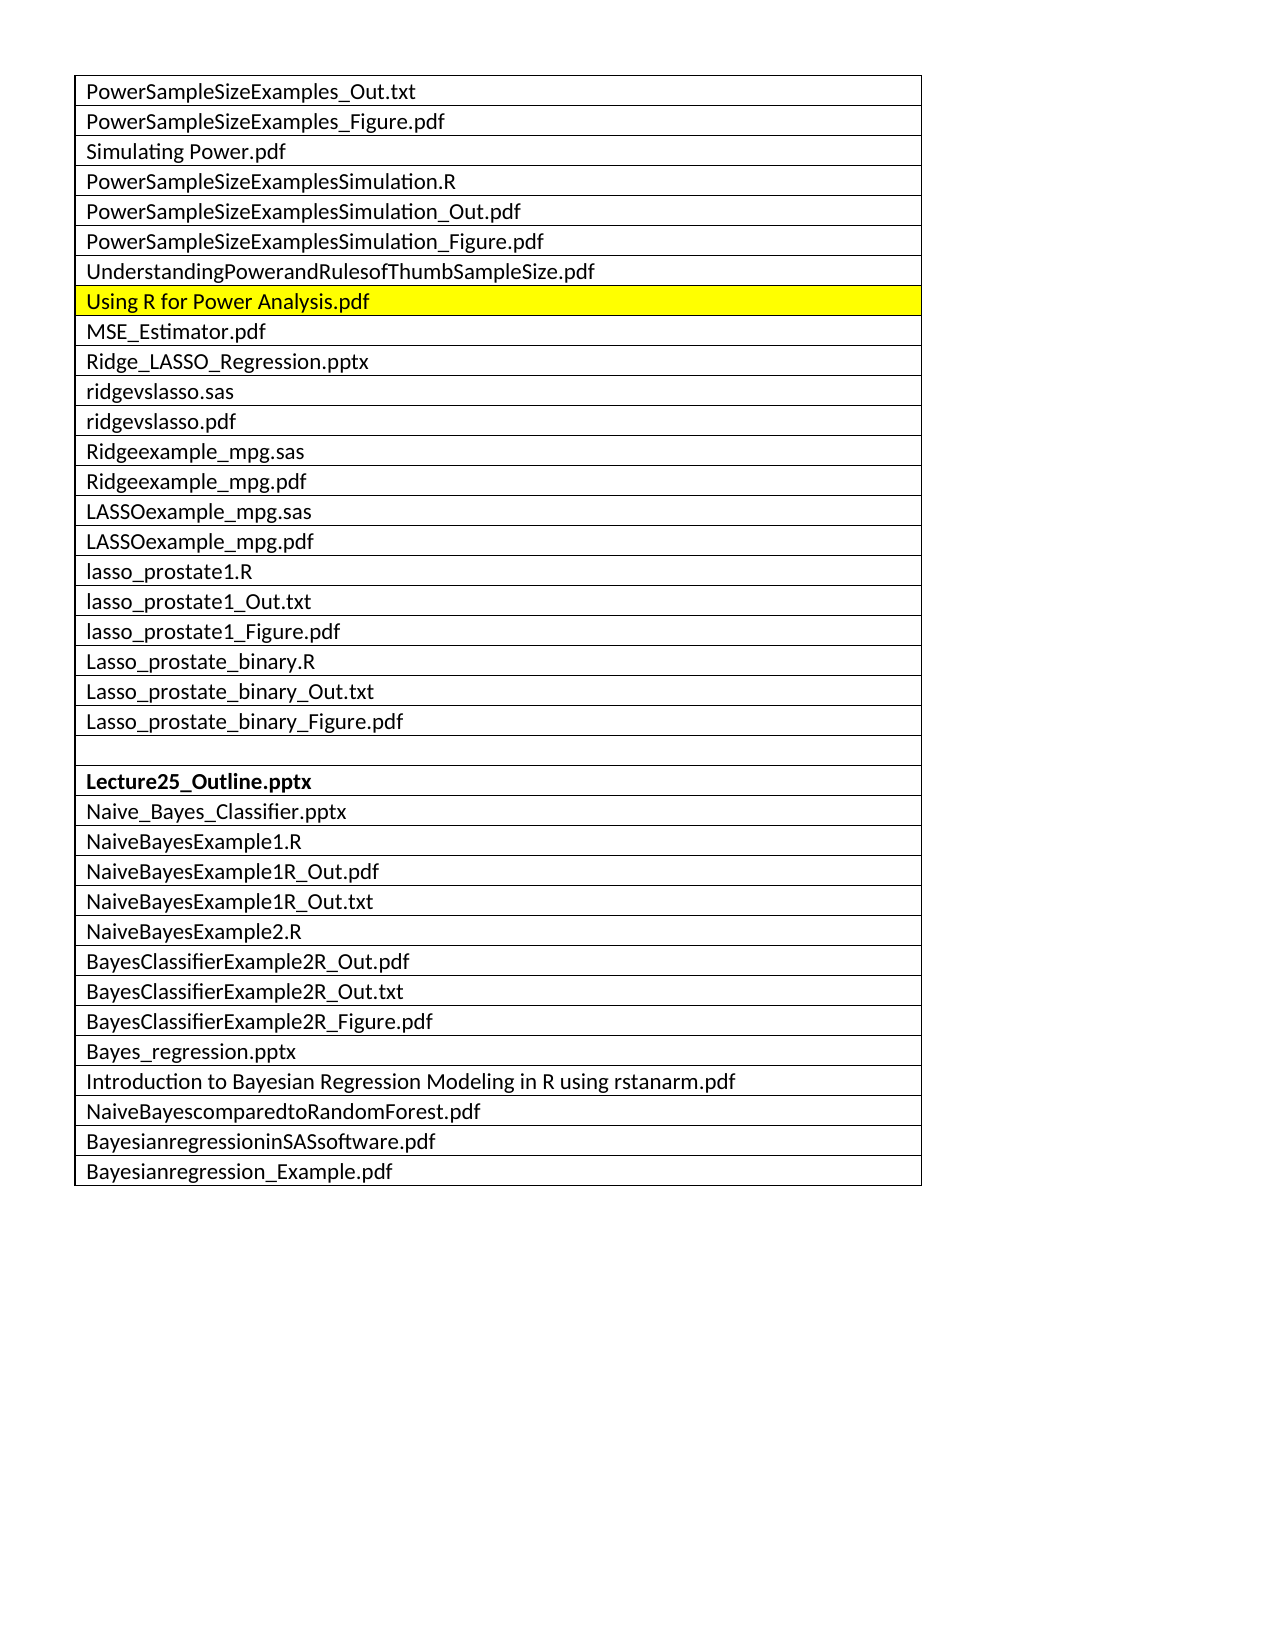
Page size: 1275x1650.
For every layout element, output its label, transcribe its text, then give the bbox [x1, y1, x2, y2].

table_cell MSE_Estimator.pdf [76, 316, 921, 345]
table_cell ridgevslasso.pdf [76, 406, 921, 435]
table_cell Lecture25_Outline.pptx [76, 766, 921, 795]
table_cell lasso_prostate1_Figure.pdf [76, 616, 921, 645]
table_cell Lasso_prostate_binary_Figure.pdf [76, 706, 921, 735]
table_cell Ridgeexample_mpg.pdf [76, 466, 921, 495]
table_cell PowerSampleSizeExamplesSimulation_Figure.pdf [76, 226, 921, 255]
table_cell PowerSampleSizeExamplesSimulation_Out.pdf [76, 196, 921, 225]
table_cell lasso_prostate1.R [76, 556, 921, 585]
table_cell LASSOexample_mpg.pdf [76, 526, 921, 555]
table_cell BayesClassifierExample2R_Figure.pdf [76, 1006, 921, 1035]
table_cell Naive_Bayes_Classifier.pptx [76, 796, 921, 825]
table_cell Bayes_regression.pptx [76, 1036, 921, 1065]
table_cell NaiveBayesExample1.R [76, 826, 921, 855]
table_cell PowerSampleSizeExamplesSimulation.R [76, 166, 921, 195]
table_cell NaiveBayesExample2.R [76, 916, 921, 945]
table_cell PowerSampleSizeExamples_Out.txt [76, 76, 921, 105]
table_cell Using R for Power Analysis.pdf [76, 286, 921, 315]
table_cell NaiveBayesExample1R_Out.txt [76, 886, 921, 915]
table_cell NaiveBayesExample1R_Out.pdf [76, 856, 921, 885]
table_cell LASSOexample_mpg.sas [76, 496, 921, 525]
table_cell Introduction to Bayesian Regression Modeling in R using rstanarm.pdf [76, 1066, 921, 1095]
table_cell Ridgeexample_mpg.sas [76, 436, 921, 465]
table_cell [76, 736, 921, 765]
table_cell NaiveBayescomparedtoRandomForest.pdf [76, 1096, 921, 1125]
table_cell ridgevslasso.sas [76, 376, 921, 405]
table_cell Ridge_LASSO_Regression.pptx [76, 346, 921, 375]
table_cell BayesClassifierExample2R_Out.pdf [76, 946, 921, 975]
table_cell Lasso_prostate_binary_Out.txt [76, 676, 921, 705]
table_cell Simulating Power.pdf [76, 136, 921, 165]
table_cell UnderstandingPowerandRulesofThumbSampleSize.pdf [76, 256, 921, 285]
table_cell BayesianregressioninSASsoftware.pdf [76, 1126, 921, 1155]
table_cell Lasso_prostate_binary.R [76, 646, 921, 675]
table_cell Bayesianregression_Example.pdf [76, 1156, 921, 1185]
table_cell PowerSampleSizeExamples_Figure.pdf [76, 106, 921, 135]
table_cell lasso_prostate1_Out.txt [76, 586, 921, 615]
table_cell BayesClassifierExample2R_Out.txt [76, 976, 921, 1005]
